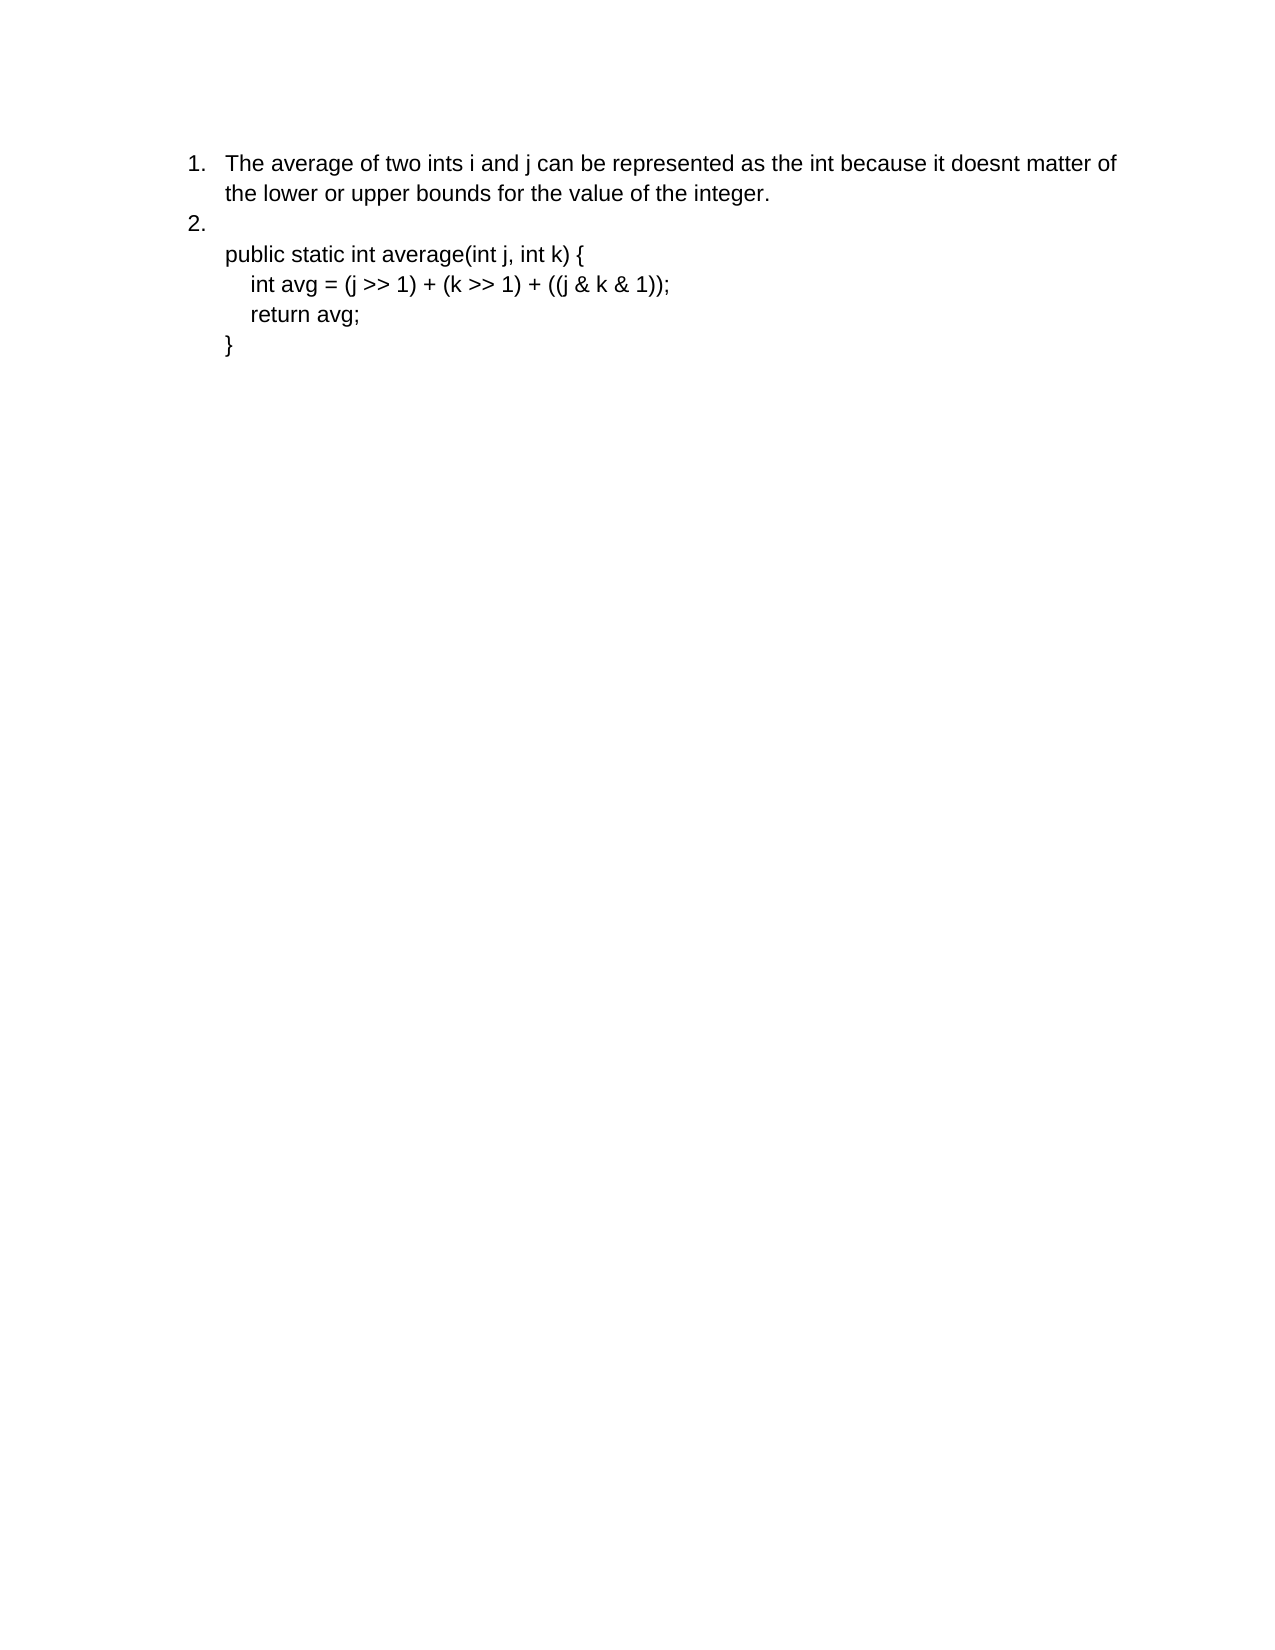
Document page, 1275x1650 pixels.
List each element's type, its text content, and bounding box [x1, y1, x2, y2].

text return avg; [225, 301, 1125, 327]
text int avg = (j >> 1) + (k >> 1) + ((j & k & 1)); [225, 271, 1125, 297]
text public static int average(int j, int k) { [225, 241, 1125, 267]
list The average of two ints i and j can be represented as the int because it doesnt matter of the lower or upper bounds for the value of the integer. [187, 150, 1125, 207]
text } [225, 331, 1125, 358]
